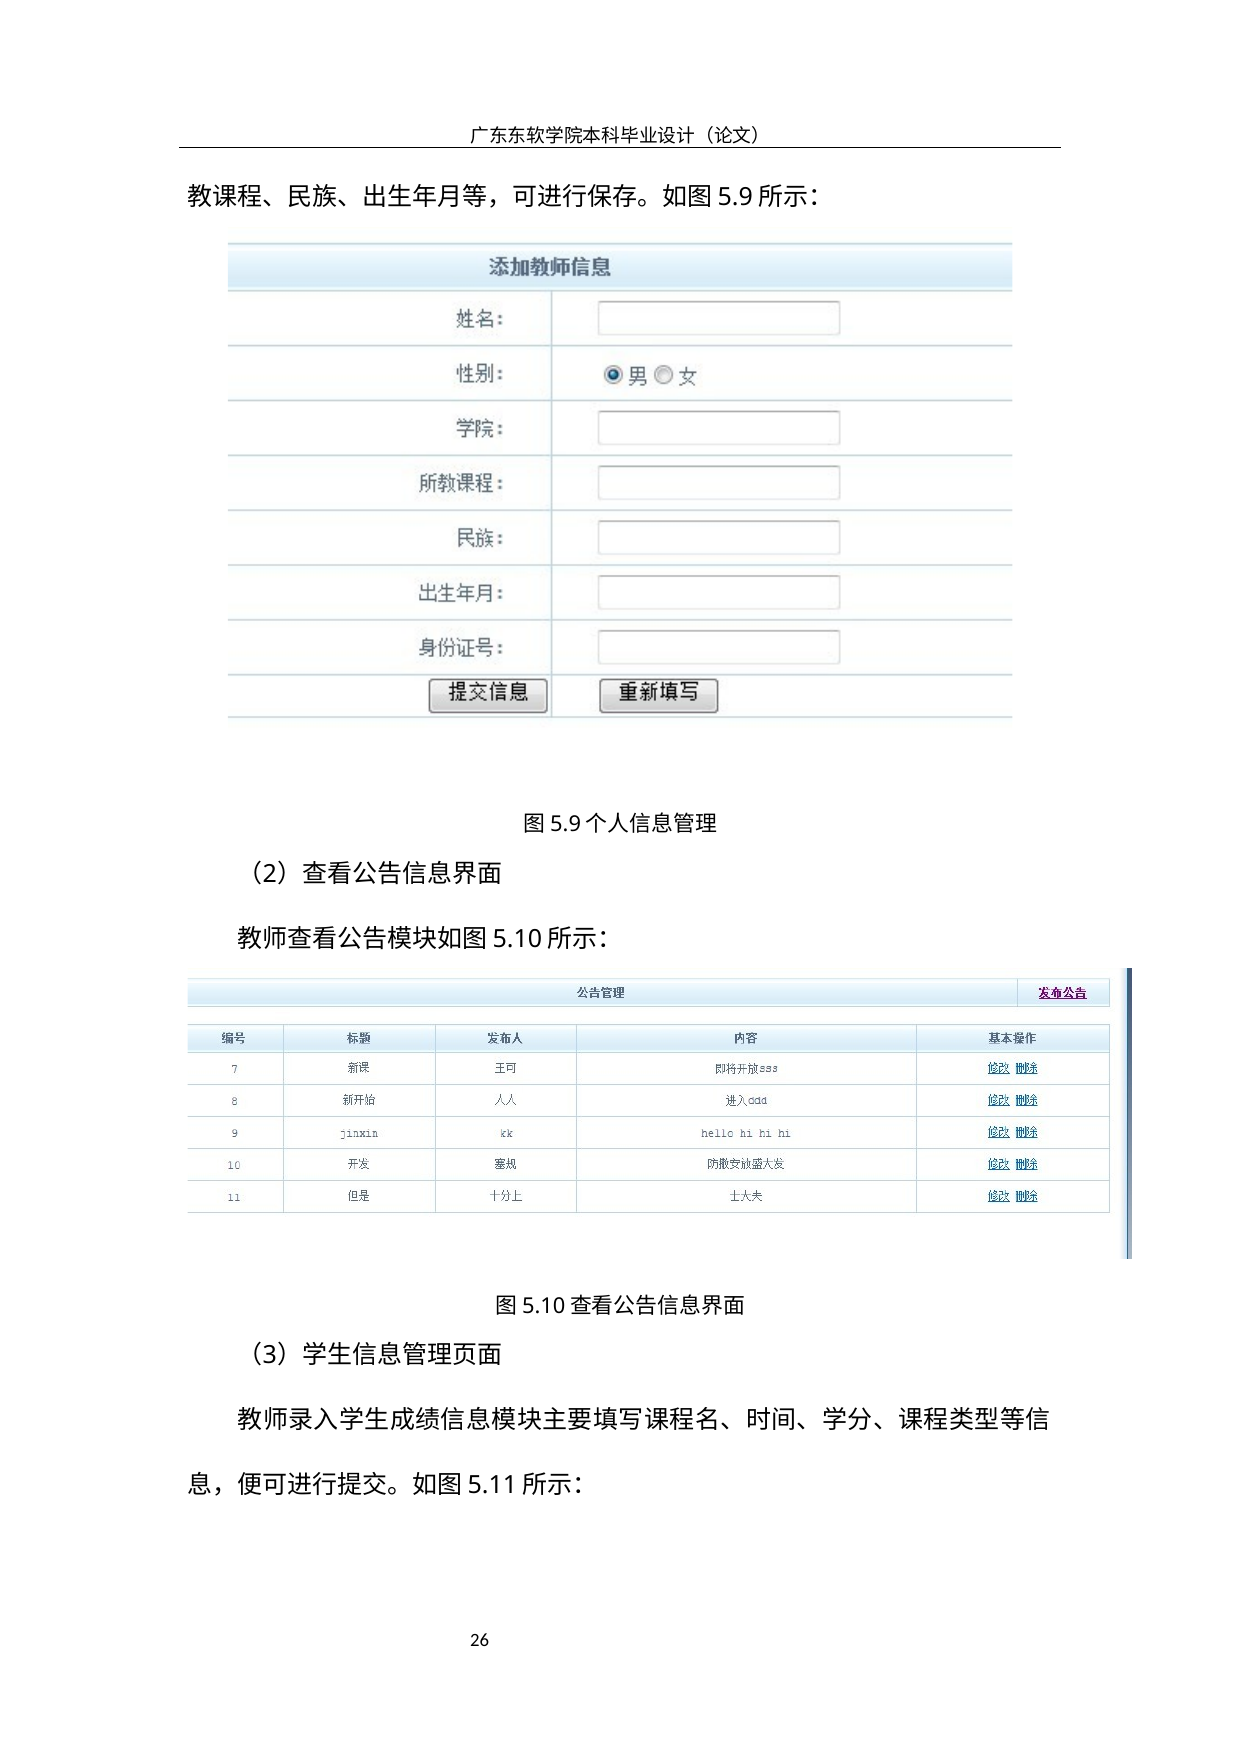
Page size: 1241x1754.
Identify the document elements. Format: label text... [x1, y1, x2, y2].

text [187, 162, 1053, 227]
text 教师录入学生成绩信息模块主要填写课程名、时间、学分、课程类型等信息，便可进行提交。如图5.11所示： [187, 1385, 1053, 1515]
text 图5.10查看公告信息界面 [187, 1288, 1053, 1320]
text 教师查看公告模块如图5.10所示： [187, 904, 1053, 968]
picture [227, 227, 1013, 762]
picture [187, 968, 1132, 1259]
text 图5.9个人信息管理 [187, 806, 1053, 839]
text （2）查看公告信息界面 [187, 839, 1053, 904]
text （3）学生信息管理页面 [187, 1320, 1053, 1385]
